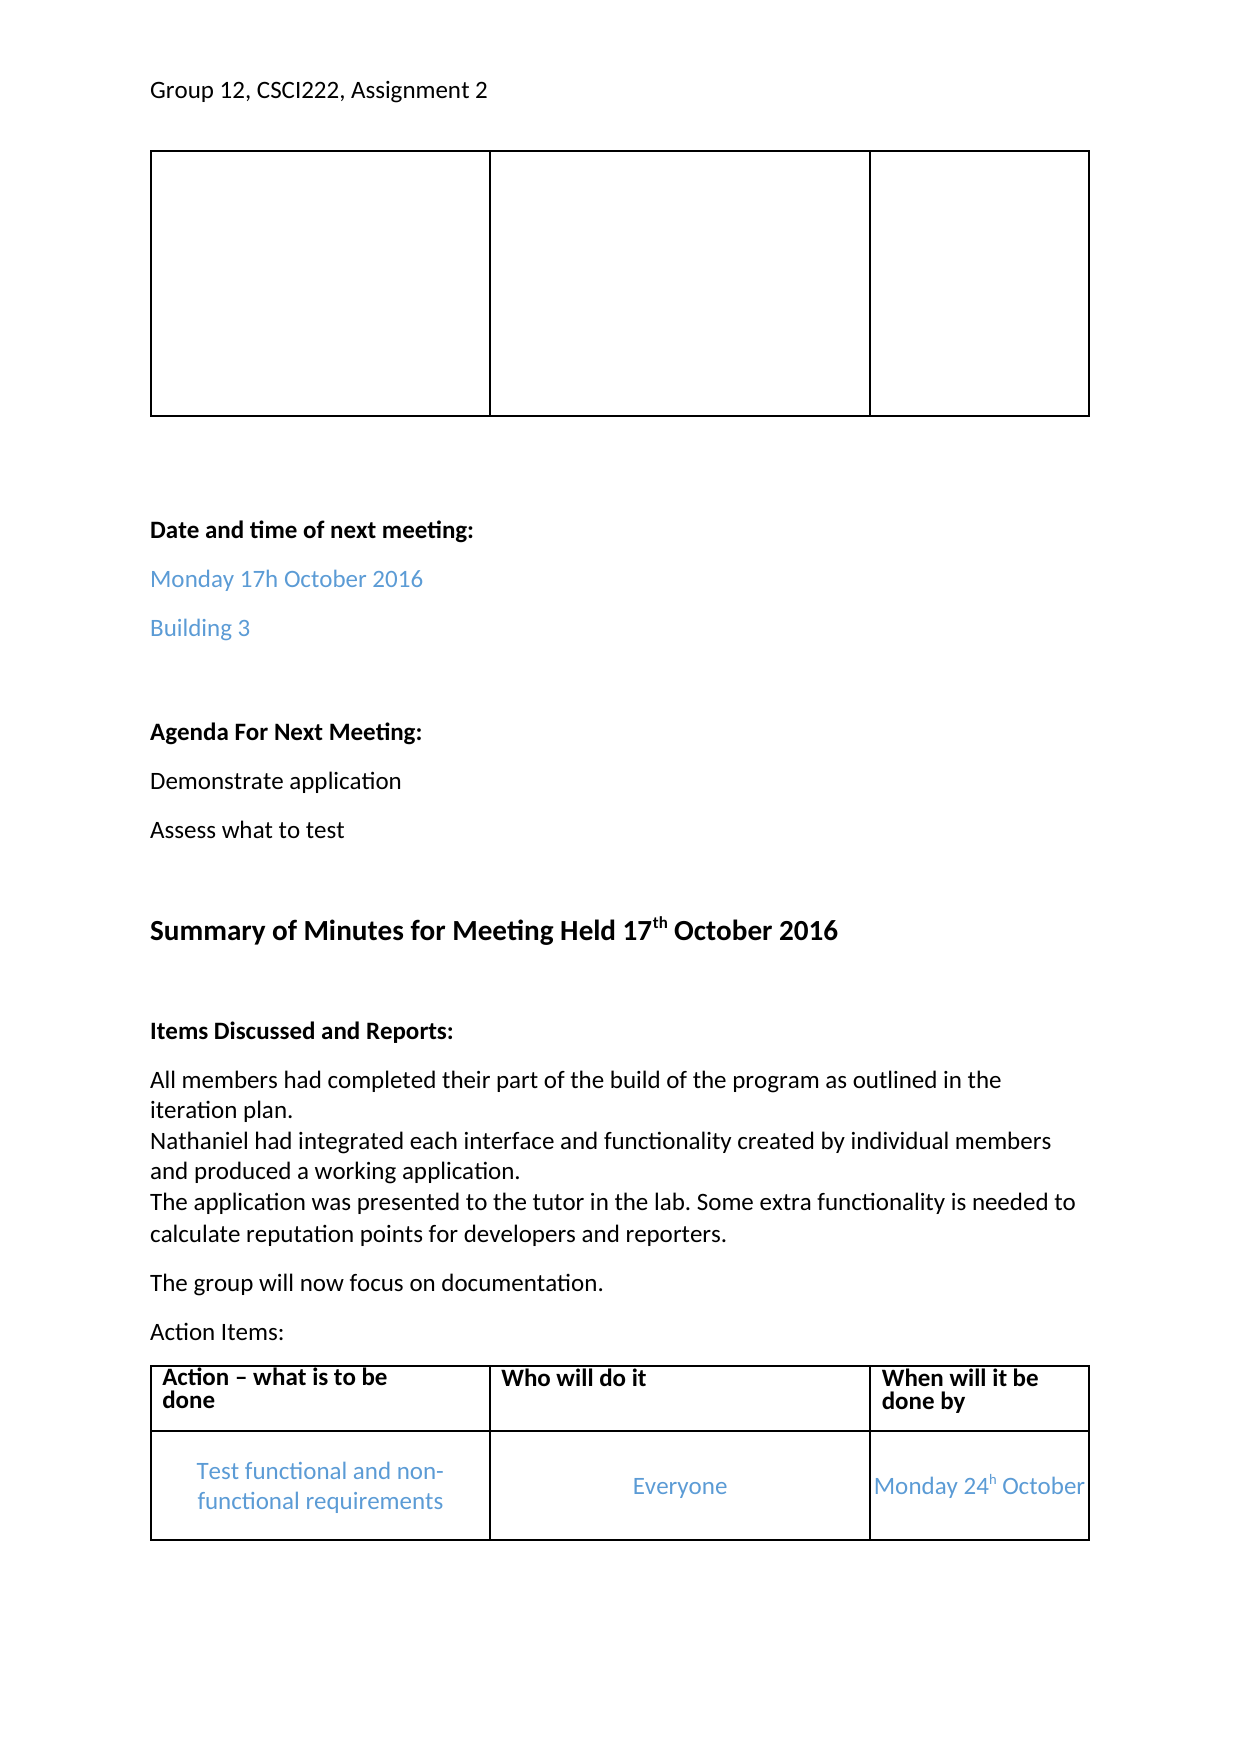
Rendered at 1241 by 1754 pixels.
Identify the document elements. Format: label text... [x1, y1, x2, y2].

text Date and time of next meeting: [150, 514, 1090, 545]
table_cell [152, 152, 489, 415]
text Action Items: [150, 1316, 1090, 1347]
table_header Action – what is to be done [152, 1367, 489, 1430]
text Demonstrate application [150, 765, 1090, 795]
table_header Who will do it [491, 1367, 869, 1430]
text The application was presented to the tutor in the lab. Some extra functionality is needed to calculate reputation points for developers and reporters. [150, 1186, 1090, 1249]
table_cell [491, 152, 869, 415]
table_cell Everyone [491, 1432, 869, 1539]
text Assess what to test [150, 814, 1090, 844]
table_cell Monday 24h October [871, 1432, 1088, 1539]
text Nathaniel had integrated each interface and functionality created by individual members and produced a working application. [150, 1125, 1090, 1186]
text Summary of Minutes for Meeting Held 17th October 2016 [150, 912, 1090, 947]
table_cell Test functional and non-functional requirements [152, 1432, 489, 1539]
text Agenda For Next Meeting: [150, 716, 1090, 746]
text Monday 17h October 2016 [150, 563, 1090, 594]
text Items Discussed and Reports: [150, 1015, 1090, 1046]
text Building 3 [150, 612, 1090, 643]
table_header When will it be done by [871, 1367, 1088, 1430]
text All members had completed their part of the build of the program as outlined in the iteration plan. [150, 1064, 1090, 1125]
table_cell [871, 152, 1088, 415]
text The group will now focus on documentation. [150, 1267, 1090, 1298]
